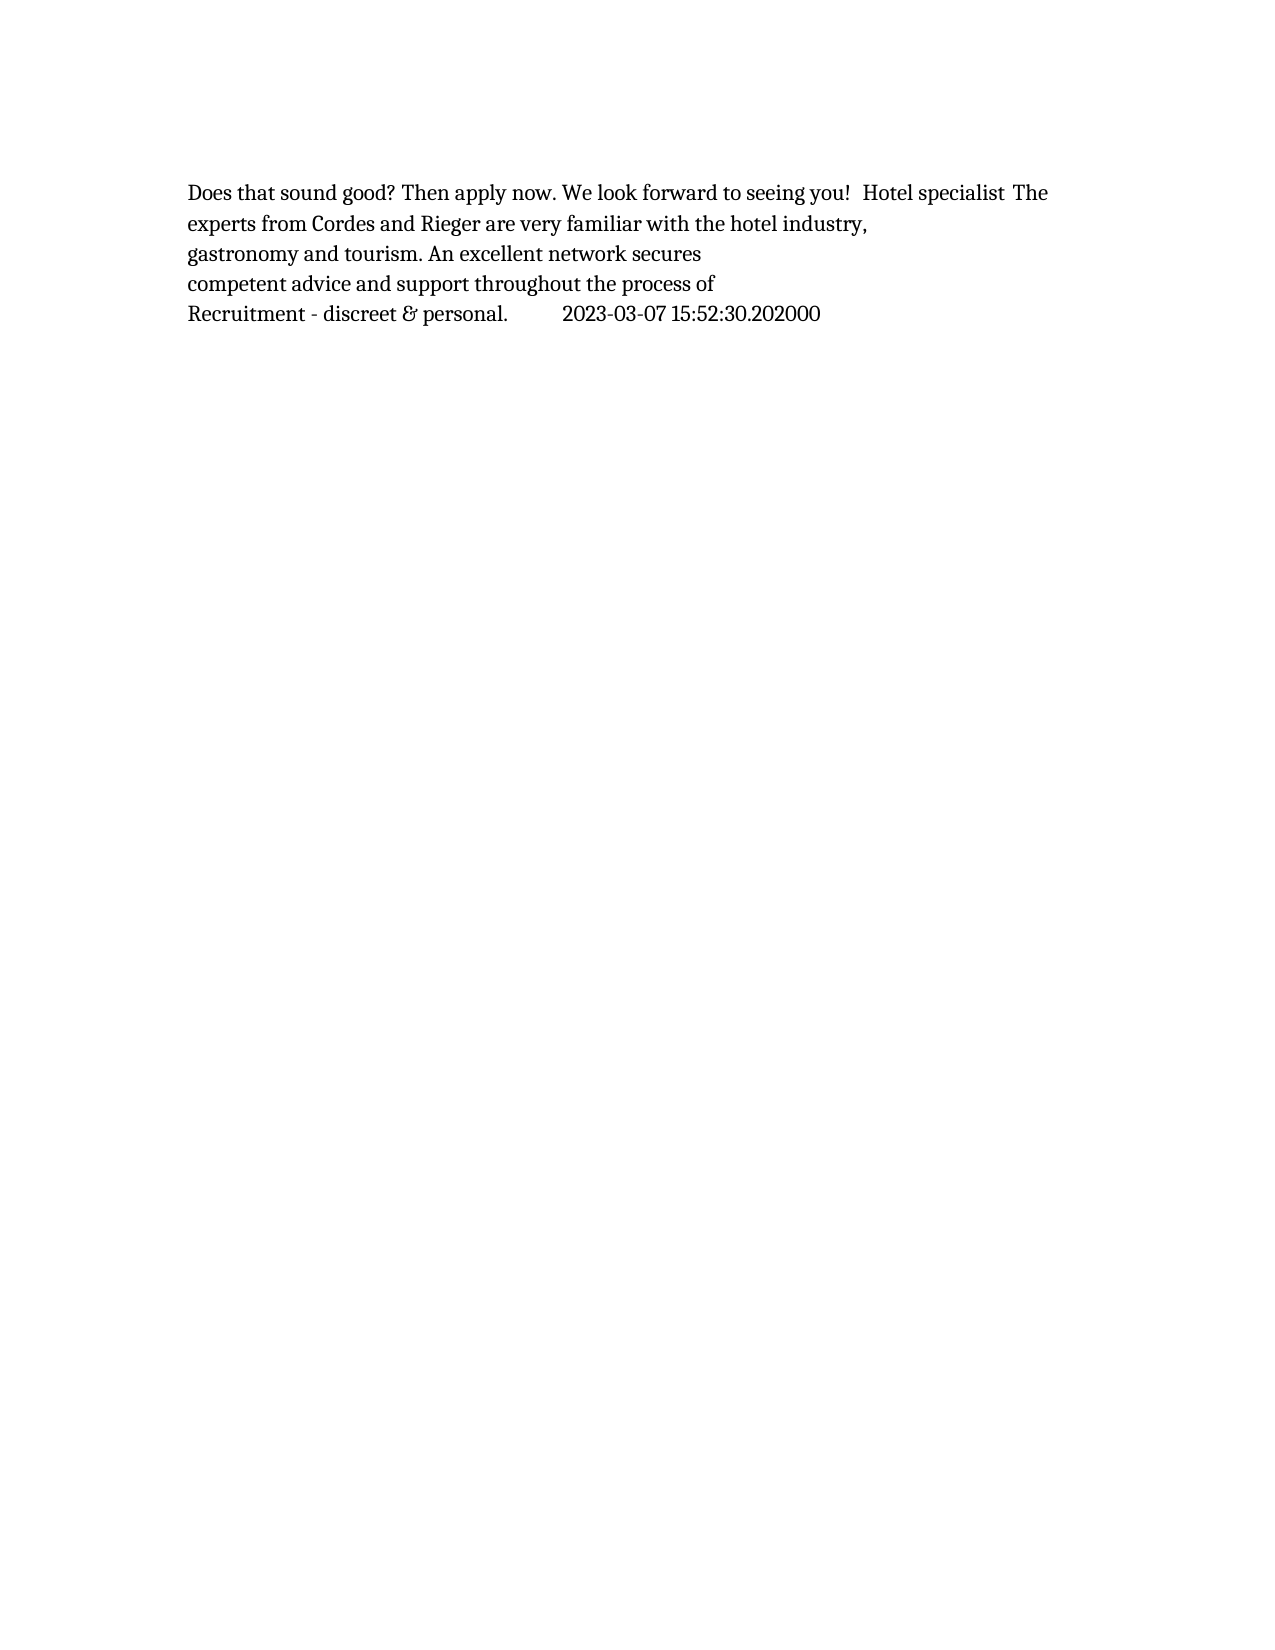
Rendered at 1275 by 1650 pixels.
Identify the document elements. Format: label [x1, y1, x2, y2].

text [187, 150, 1087, 358]
